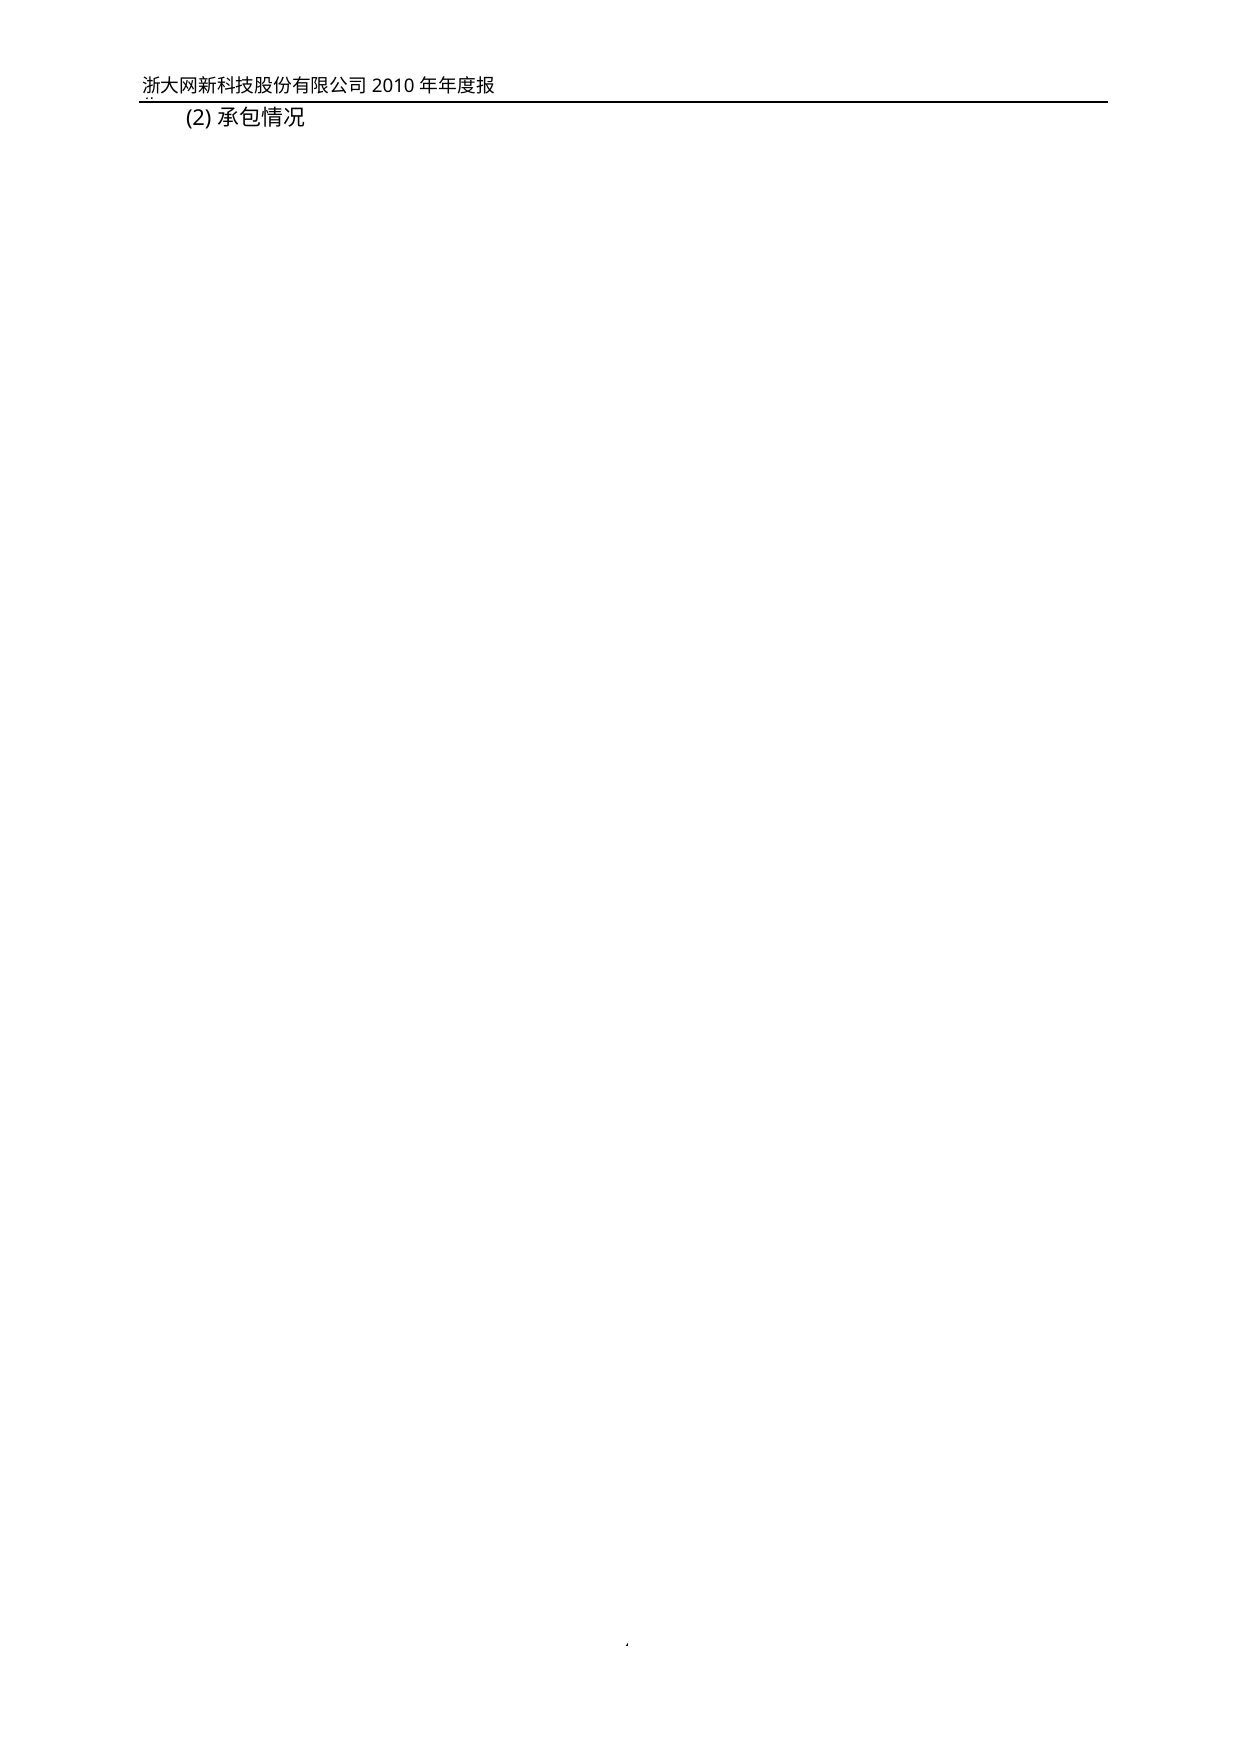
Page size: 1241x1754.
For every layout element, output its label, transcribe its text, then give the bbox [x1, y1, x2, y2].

text (2) 承包情况 [186, 102, 713, 132]
